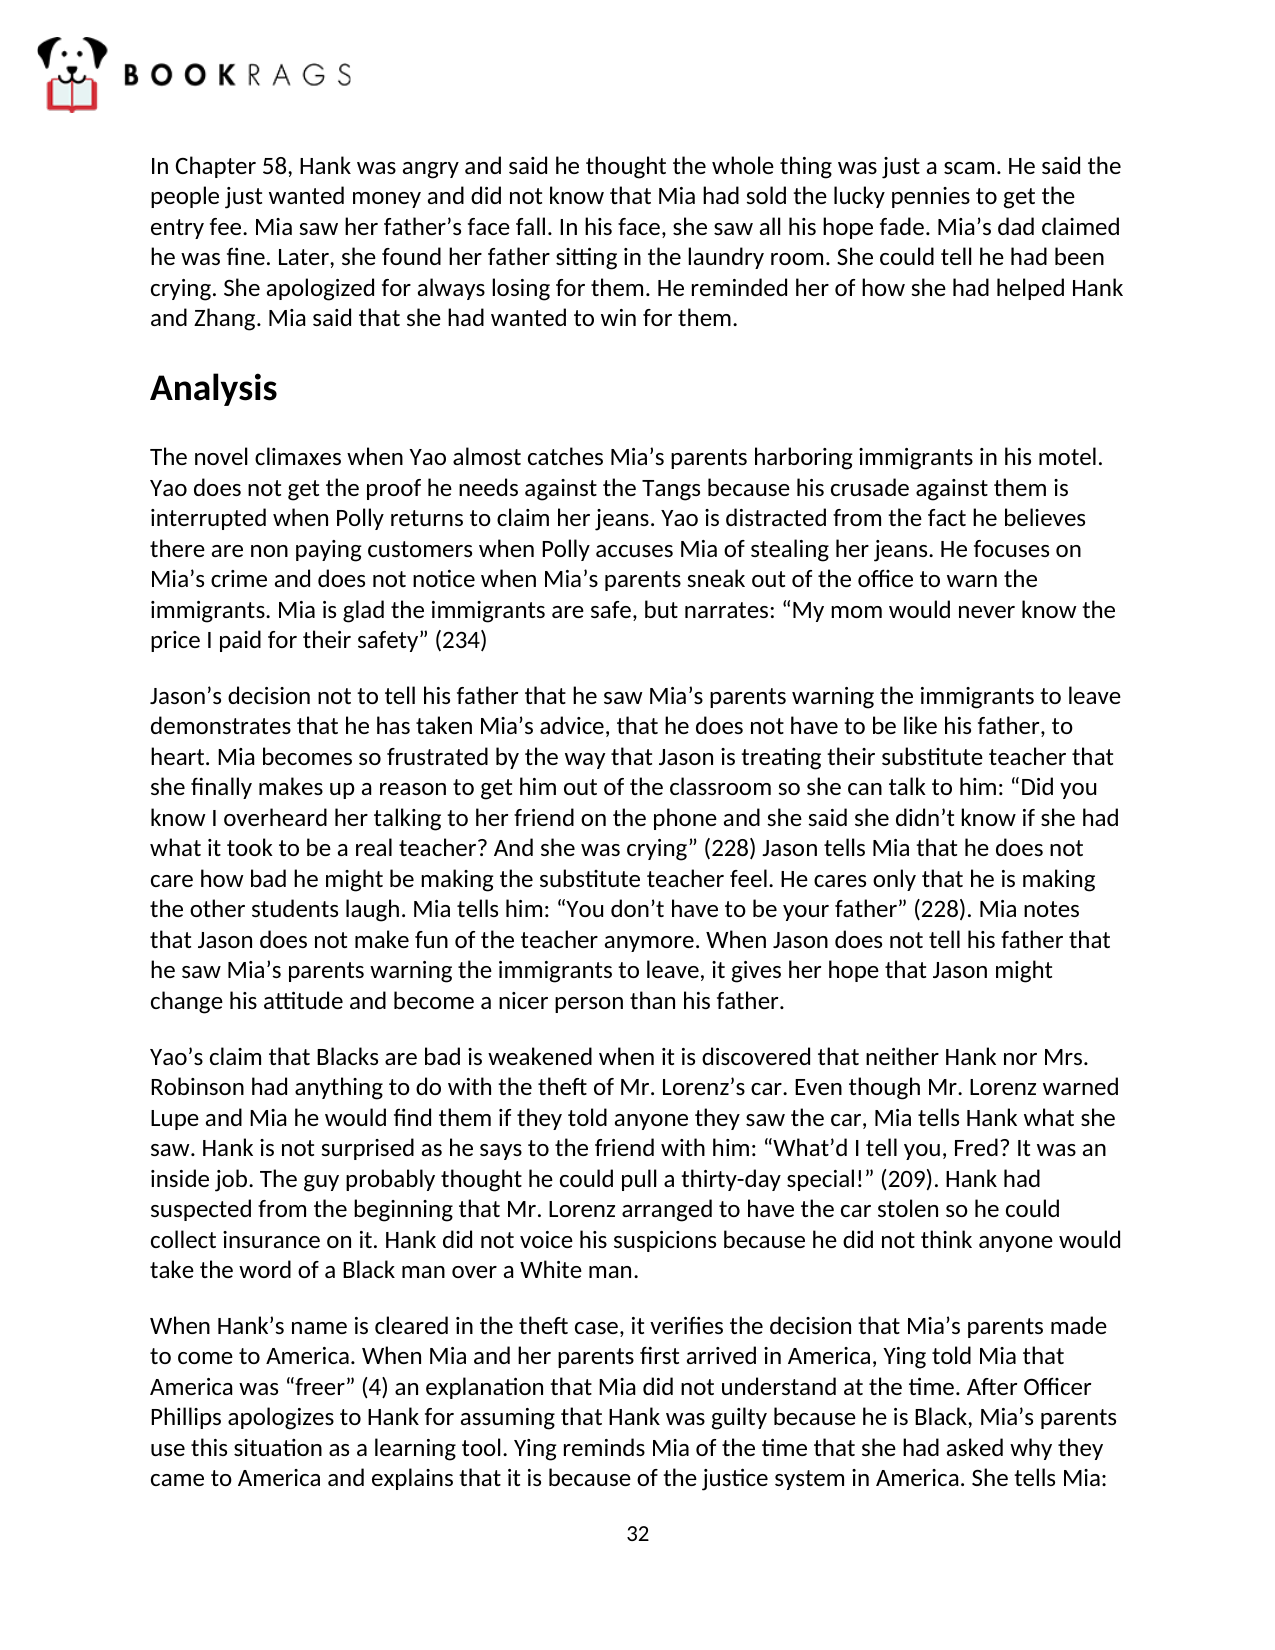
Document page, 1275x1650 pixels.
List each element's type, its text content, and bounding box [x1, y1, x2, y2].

text Jason’s decision not to tell his father that he saw Mia’s parents warning the immigrants to leave demonstrates that he has taken Mia’s advice, that he does not have to be like his father, to heart. Mia becomes so frustrated by the way that Jason is treating their substitute teacher that she finally makes up a reason to get him out of the classroom so she can talk to him: “Did you know I overheard her talking to her friend on the phone and she said she didn’t know if she had what it took to be a real teacher? And she was crying” (228) Jason tells Mia that he does not care how bad he might be making the substitute teacher feel. He cares only that he is making the other students laugh. Mia tells him: “You don’t have to be your father” (228). Mia notes that Jason does not make fun of the teacher anymore. When Jason does not tell his father that he saw Mia’s parents warning the immigrants to leave, it gives her hope that Jason might change his attitude and become a nicer person than his father. [150, 680, 1125, 1016]
text The novel climaxes when Yao almost catches Mia’s parents harboring immigrants in his motel. Yao does not get the proof he needs against the Tangs because his crusade against them is interrupted when Polly returns to claim her jeans. Yao is distracted from the fact he believes there are non paying customers when Polly accuses Mia of stealing her jeans. He focuses on Mia’s crime and does not notice when Mia’s parents sneak out of the office to warn the immigrants. Mia is glad the immigrants are safe, but narrates: “My mom would never know the price I paid for their safety” (234) [150, 441, 1125, 655]
text Analysis [150, 364, 1125, 410]
text Yao’s claim that Blacks are bad is weakened when it is discovered that neither Hank nor Mrs. Robinson had anything to do with the theft of Mr. Lorenz’s car. Even though Mr. Lorenz warned Lupe and Mia he would find them if they told anyone they saw the car, Mia tells Hank what she saw. Hank is not surprised as he says to the friend with him: “What’d I tell you, Fred? It was an inside job. The guy probably thought he could pull a thirty-day special!” (209). Hank had suspected from the beginning that Mr. Lorenz arranged to have the car stolen so he could collect insurance on it. Hank did not voice his suspicions because he did not think anyone would take the word of a Black man over a White man. [150, 1041, 1125, 1285]
text In Chapter 58, Hank was angry and said he thought the whole thing was just a scam. He said the people just wanted money and did not know that Mia had sold the lucky pennies to get the entry fee. Mia saw her father’s face fall. In his face, she saw all his hope fade. Mia’s dad claimed he was fine. Later, she found her father sitting in the laundry room. She could tell he had been crying. She apologized for always losing for them. He reminded her of how she had helped Hank and Zhang. Mia said that she had wanted to win for them. [150, 150, 1125, 333]
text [150, 1310, 1125, 1493]
picture [37, 37, 351, 113]
